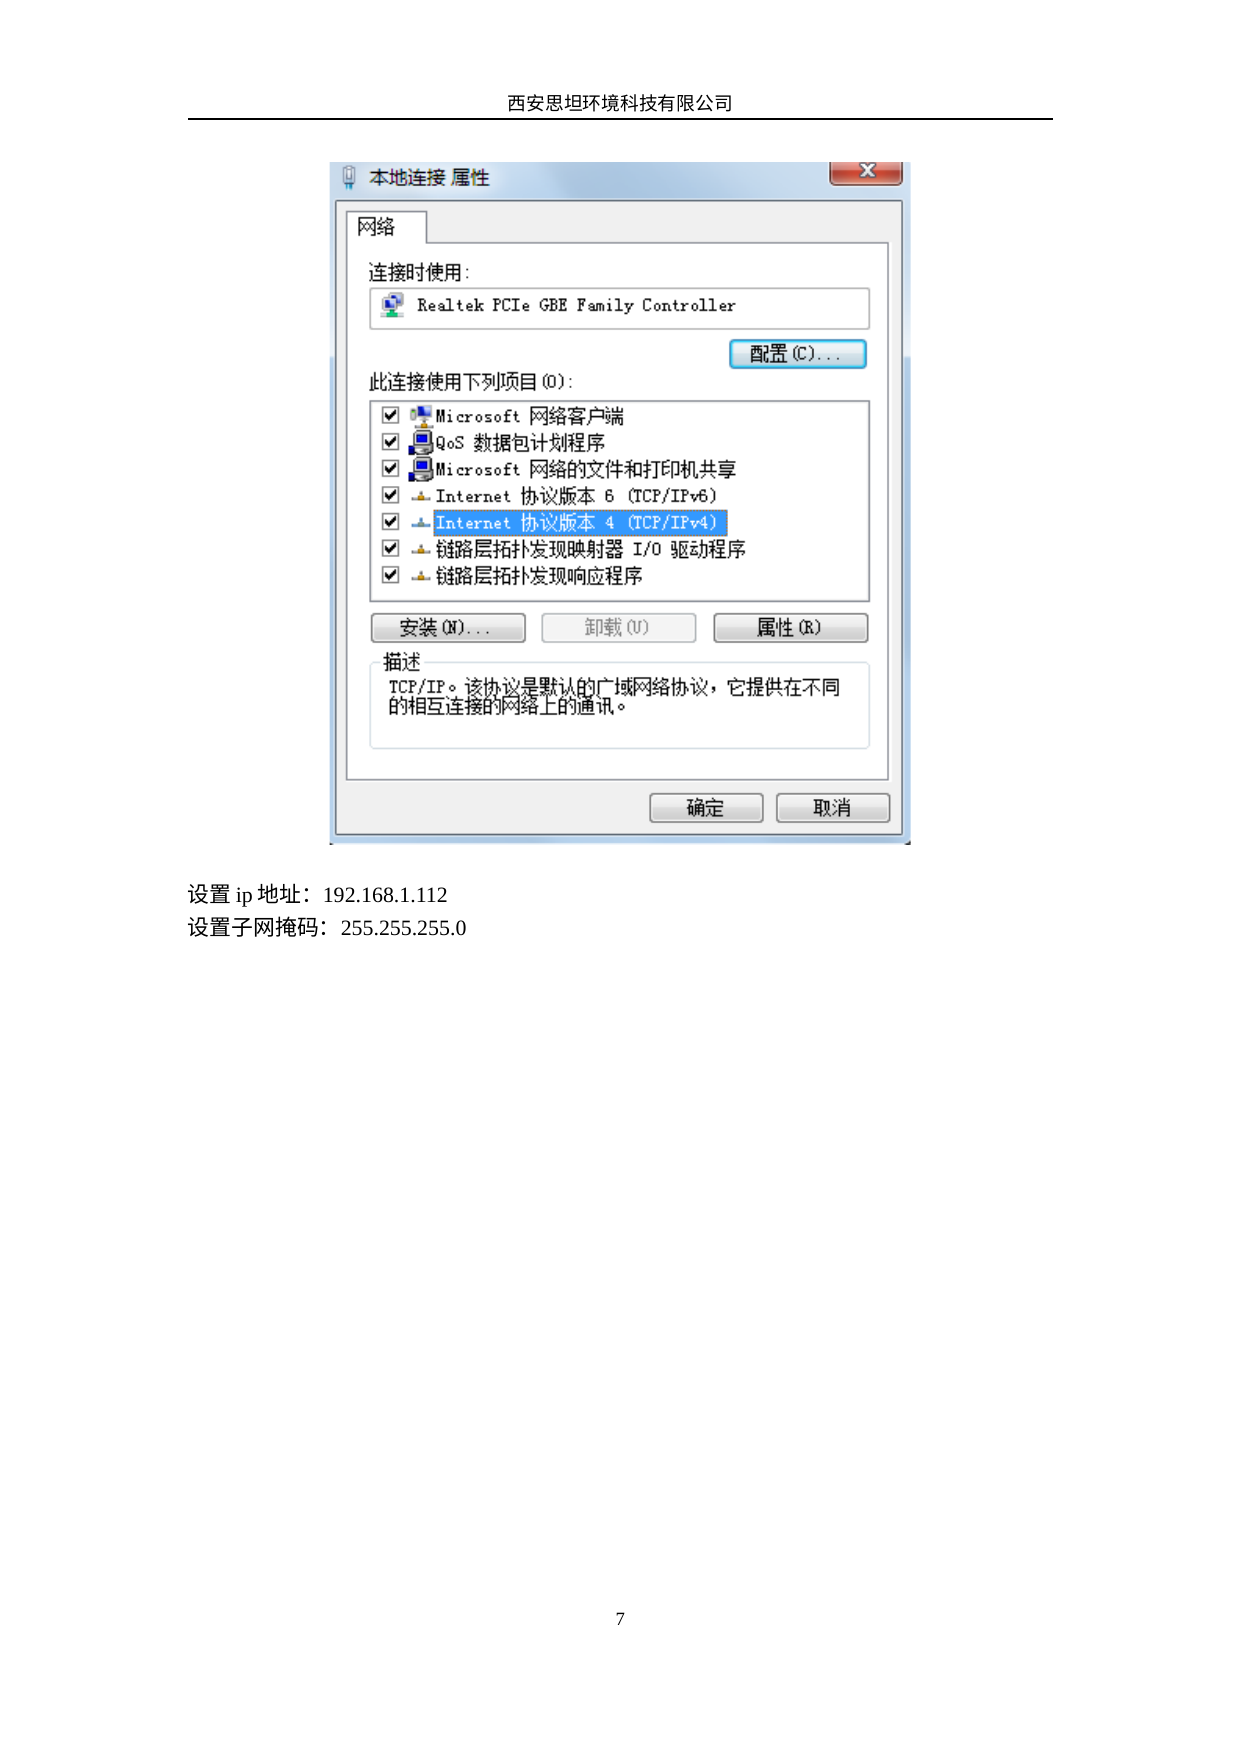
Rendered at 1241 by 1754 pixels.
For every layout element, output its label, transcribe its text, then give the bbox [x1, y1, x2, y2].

text 设置子网掩码：255.255.255.0 [187, 909, 1053, 942]
text 设置ip地址：192.168.1.112 [187, 877, 1053, 909]
picture [329, 162, 911, 845]
